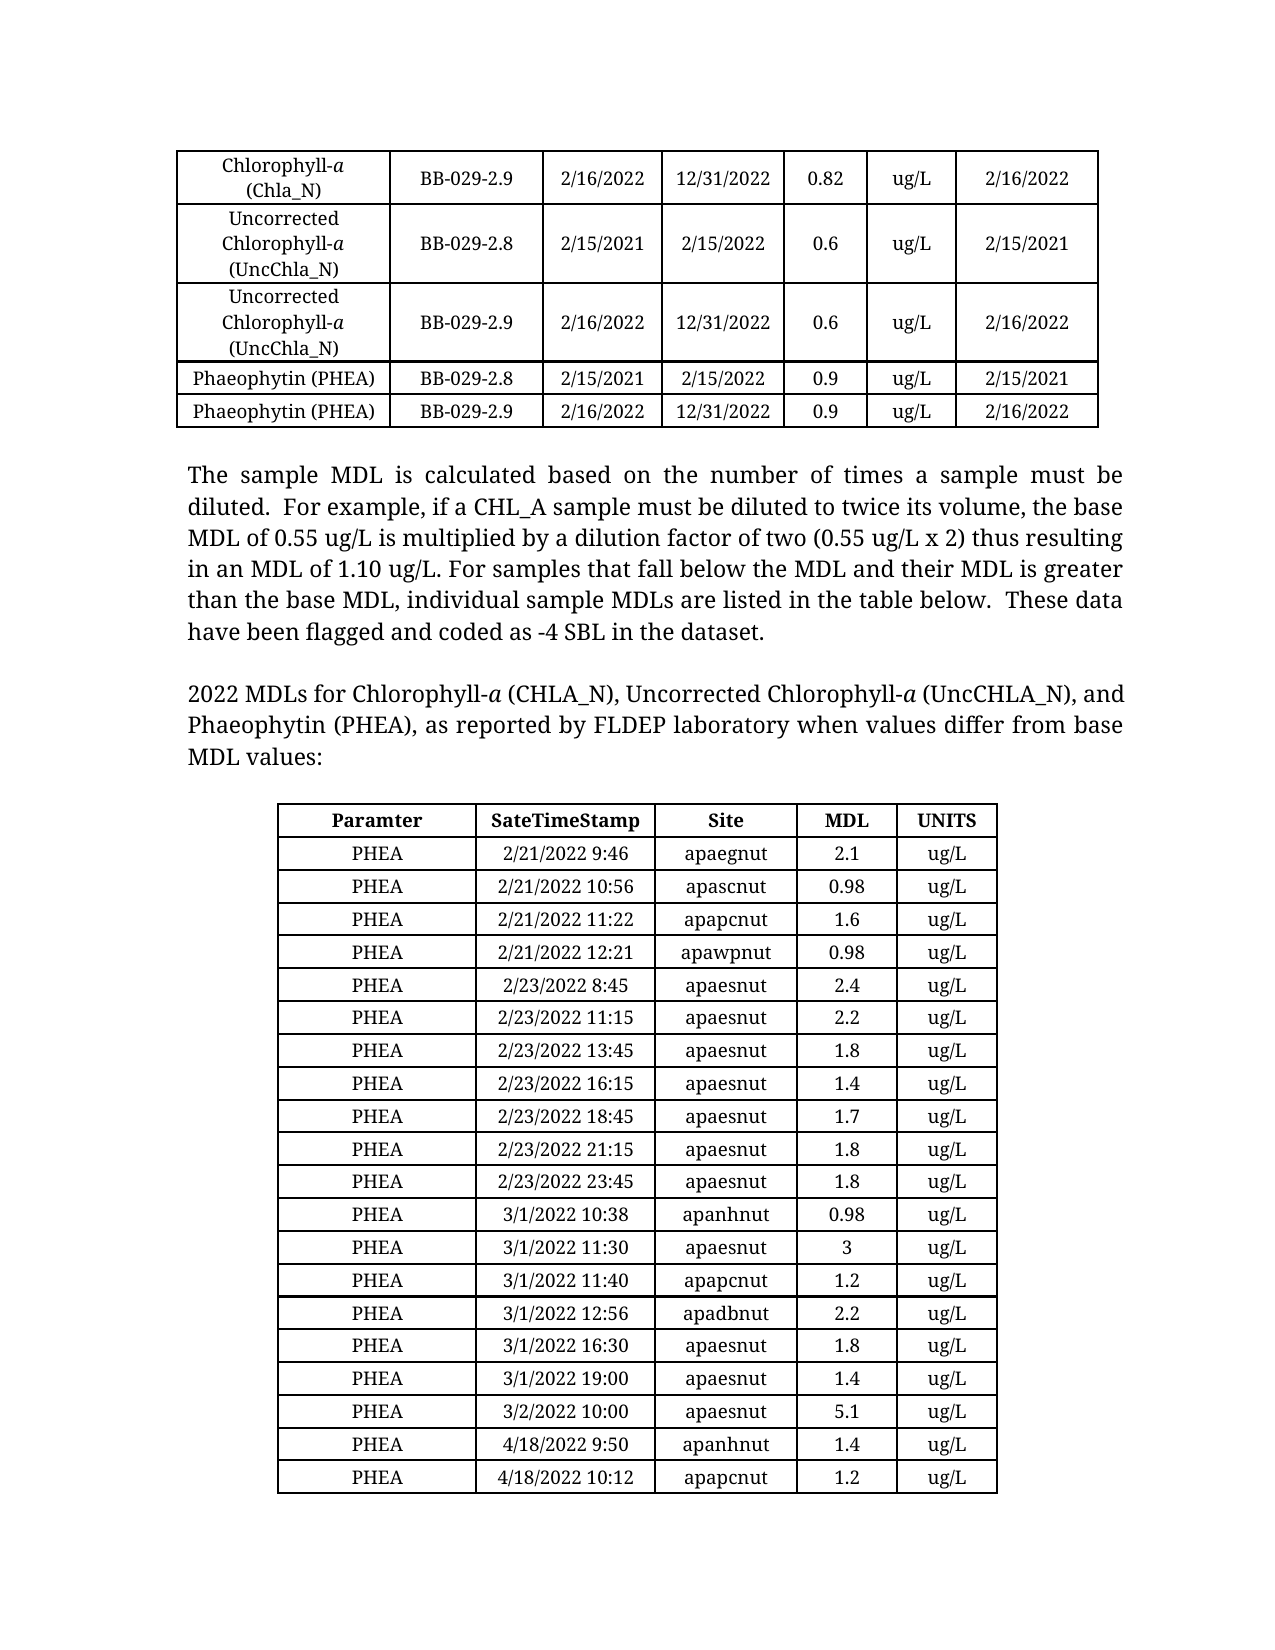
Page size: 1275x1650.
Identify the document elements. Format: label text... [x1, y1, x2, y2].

table_cell 3/1/2022 19:00 [477, 1363, 654, 1394]
table_cell 4/18/2022 10:12 [477, 1461, 654, 1492]
table_cell 2/23/2022 11:15 [477, 1002, 654, 1033]
table_cell 3/1/2022 11:30 [477, 1232, 654, 1262]
table_cell 2/21/2022 10:56 [477, 871, 654, 902]
table_cell 2/15/2021 [957, 205, 1097, 282]
table_cell PHEA [279, 1396, 475, 1427]
table_cell ug/L [868, 205, 955, 282]
table_cell 1.4 [798, 1068, 896, 1098]
table_cell 1.8 [798, 1035, 896, 1066]
table_cell 2/16/2022 [544, 152, 661, 203]
table_cell 12/31/2022 [663, 395, 783, 426]
table_cell PHEA [279, 904, 475, 934]
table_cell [178, 152, 389, 203]
table_cell apaegnut [656, 838, 796, 869]
table_cell apaesnut [656, 969, 796, 1000]
table_cell apanhnut [656, 1429, 796, 1459]
table_cell 2/15/2022 [663, 363, 783, 393]
table_cell PHEA [279, 1363, 475, 1394]
table_cell 2/15/2022 [663, 205, 783, 282]
table_cell ug/L [898, 1166, 996, 1197]
table_cell apaesnut [656, 1133, 796, 1164]
table_cell apapcnut [656, 1265, 796, 1295]
table_cell PHEA [279, 1232, 475, 1262]
table_cell ug/L [898, 936, 996, 967]
table_cell BB-029-2.9 [391, 152, 542, 203]
table_cell 2/15/2021 [957, 363, 1097, 393]
table_cell ug/L [898, 1461, 996, 1492]
table_cell 0.6 [785, 284, 866, 360]
table_cell 2.2 [798, 1298, 896, 1328]
table_header MDL [798, 805, 896, 836]
table_cell PHEA [279, 1265, 475, 1295]
table_cell ug/L [898, 1133, 996, 1164]
table_cell apapcnut [656, 1461, 796, 1492]
table_cell ug/L [868, 363, 955, 393]
table_cell 3/1/2022 12:56 [477, 1298, 654, 1328]
table_cell ug/L [898, 1429, 996, 1459]
table_cell 3/1/2022 10:38 [477, 1199, 654, 1230]
table_cell BB-029-2.9 [391, 284, 542, 360]
table_cell 2.1 [798, 838, 896, 869]
table_cell ug/L [868, 284, 955, 360]
table_cell 2/16/2022 [544, 284, 661, 360]
table_cell apaesnut [656, 1068, 796, 1098]
table_cell 2/16/2022 [544, 395, 661, 426]
table_cell apadbnut [656, 1298, 796, 1328]
table_cell PHEA [279, 1101, 475, 1131]
table_cell PHEA [279, 871, 475, 902]
table_cell 0.9 [785, 395, 866, 426]
table_cell PHEA [279, 1035, 475, 1066]
table_cell ug/L [868, 152, 955, 203]
table_cell PHEA [279, 1199, 475, 1230]
table_cell PHEA [279, 1166, 475, 1197]
table_cell PHEA [279, 1068, 475, 1098]
table_cell 2/16/2022 [957, 395, 1097, 426]
table_cell PHEA [279, 969, 475, 1000]
table_cell PHEA [279, 1133, 475, 1164]
table_cell 2/23/2022 21:15 [477, 1133, 654, 1164]
table_cell PHEA [279, 936, 475, 967]
table_cell ug/L [898, 1298, 996, 1328]
table_cell 2/23/2022 8:45 [477, 969, 654, 1000]
table_cell 3/2/2022 10:00 [477, 1396, 654, 1427]
table_header Paramter [279, 805, 475, 836]
table_cell ug/L [898, 1232, 996, 1262]
table_cell Uncorrected Chlorophyll-a (UncChla_N) [178, 205, 389, 282]
table_cell ug/L [898, 1396, 996, 1427]
table_cell 2/23/2022 18:45 [477, 1101, 654, 1131]
table_cell 0.6 [785, 205, 866, 282]
table_cell ug/L [898, 1002, 996, 1033]
table_cell apanhnut [656, 1199, 796, 1230]
table_cell 1.4 [798, 1429, 896, 1459]
table_cell ug/L [898, 838, 996, 869]
table_cell 1.8 [798, 1133, 896, 1164]
table_cell 2/21/2022 12:21 [477, 936, 654, 967]
table_cell BB-029-2.8 [391, 205, 542, 282]
table_cell BB-029-2.8 [391, 363, 542, 393]
table_header Site [656, 805, 796, 836]
table_cell 2/21/2022 11:22 [477, 904, 654, 934]
table_cell ug/L [898, 969, 996, 1000]
table_cell PHEA [279, 1429, 475, 1459]
table_cell 0.98 [798, 936, 896, 967]
table_cell 3 [798, 1232, 896, 1262]
table_cell BB-029-2.9 [391, 395, 542, 426]
table_cell 12/31/2022 [663, 284, 783, 360]
table_cell PHEA [279, 1002, 475, 1033]
table_cell ug/L [898, 1199, 996, 1230]
table_cell apaesnut [656, 1396, 796, 1427]
table_cell 3/1/2022 16:30 [477, 1330, 654, 1361]
table_cell apapcnut [656, 904, 796, 934]
table_cell apascnut [656, 871, 796, 902]
table_cell 2/21/2022 9:46 [477, 838, 654, 869]
table_cell ug/L [898, 1330, 996, 1361]
table_cell 1.2 [798, 1265, 896, 1295]
table_header UNITS [898, 805, 996, 836]
table_cell 2.4 [798, 969, 896, 1000]
table_cell apaesnut [656, 1330, 796, 1361]
table_cell ug/L [898, 1035, 996, 1066]
table_cell Phaeophytin (PHEA) [178, 363, 389, 393]
table_cell 1.8 [798, 1166, 896, 1197]
table_cell 2/23/2022 23:45 [477, 1166, 654, 1197]
table_cell apaesnut [656, 1232, 796, 1262]
text 2022 MDLs for Chlorophyll-a (CHLA_N), Uncorrected Chlorophyll-a (UncCHLA_N), and Phaeophytin (PHEA), as reported by FLDEP laboratory when values differ from base MDL values: [187, 678, 1125, 772]
table_cell apaesnut [656, 1166, 796, 1197]
table_cell 5.1 [798, 1396, 896, 1427]
table_cell 2/15/2021 [544, 205, 661, 282]
table_cell apaesnut [656, 1101, 796, 1131]
table_cell 3/1/2022 11:40 [477, 1265, 654, 1295]
table_cell 2.2 [798, 1002, 896, 1033]
table_cell PHEA [279, 838, 475, 869]
table_cell PHEA [279, 1461, 475, 1492]
table_cell PHEA [279, 1330, 475, 1361]
table_cell apaesnut [656, 1035, 796, 1066]
table_cell Uncorrected Chlorophyll-a (UncChla_N) [178, 284, 389, 360]
table_cell 0.82 [785, 152, 866, 203]
table_cell 2/23/2022 13:45 [477, 1035, 654, 1066]
table_cell apaesnut [656, 1002, 796, 1033]
table_cell ug/L [868, 395, 955, 426]
table_cell 4/18/2022 9:50 [477, 1429, 654, 1459]
table_cell PHEA [279, 1298, 475, 1328]
table_cell 1.2 [798, 1461, 896, 1492]
table_cell 0.9 [785, 363, 866, 393]
text The sample MDL is calculated based on the number of times a sample must be diluted. For example, if a CHL_A sample must be diluted to twice its volume, the base MDL of 0.55 ug/L is multiplied by a dilution factor of two (0.55 ug/L x 2) thus resulting in an MDL of 1.10 ug/L. For samples that fall below the MDL and their MDL is greater than the base MDL, individual sample MDLs are listed in the table below. These data have been flagged and coded as -4 SBL in the dataset. [187, 459, 1125, 647]
table_cell apaesnut [656, 1363, 796, 1394]
table_cell 2/16/2022 [957, 284, 1097, 360]
table_cell ug/L [898, 904, 996, 934]
table_cell 12/31/2022 [663, 152, 783, 203]
table_cell 2/16/2022 [957, 152, 1097, 203]
table_cell 1.6 [798, 904, 896, 934]
table_cell 1.4 [798, 1363, 896, 1394]
table_cell 1.8 [798, 1330, 896, 1361]
table_cell 1.7 [798, 1101, 896, 1131]
table_header SateTimeStamp [477, 805, 654, 836]
table_cell 2/23/2022 16:15 [477, 1068, 654, 1098]
table_cell ug/L [898, 1265, 996, 1295]
table_cell ug/L [898, 1068, 996, 1098]
table_cell ug/L [898, 1363, 996, 1394]
table_cell 0.98 [798, 871, 896, 902]
table_cell apawpnut [656, 936, 796, 967]
table_cell ug/L [898, 1101, 996, 1131]
table_cell 0.98 [798, 1199, 896, 1230]
table_cell 2/15/2021 [544, 363, 661, 393]
table_cell ug/L [898, 871, 996, 902]
table_cell Phaeophytin (PHEA) [178, 395, 389, 426]
